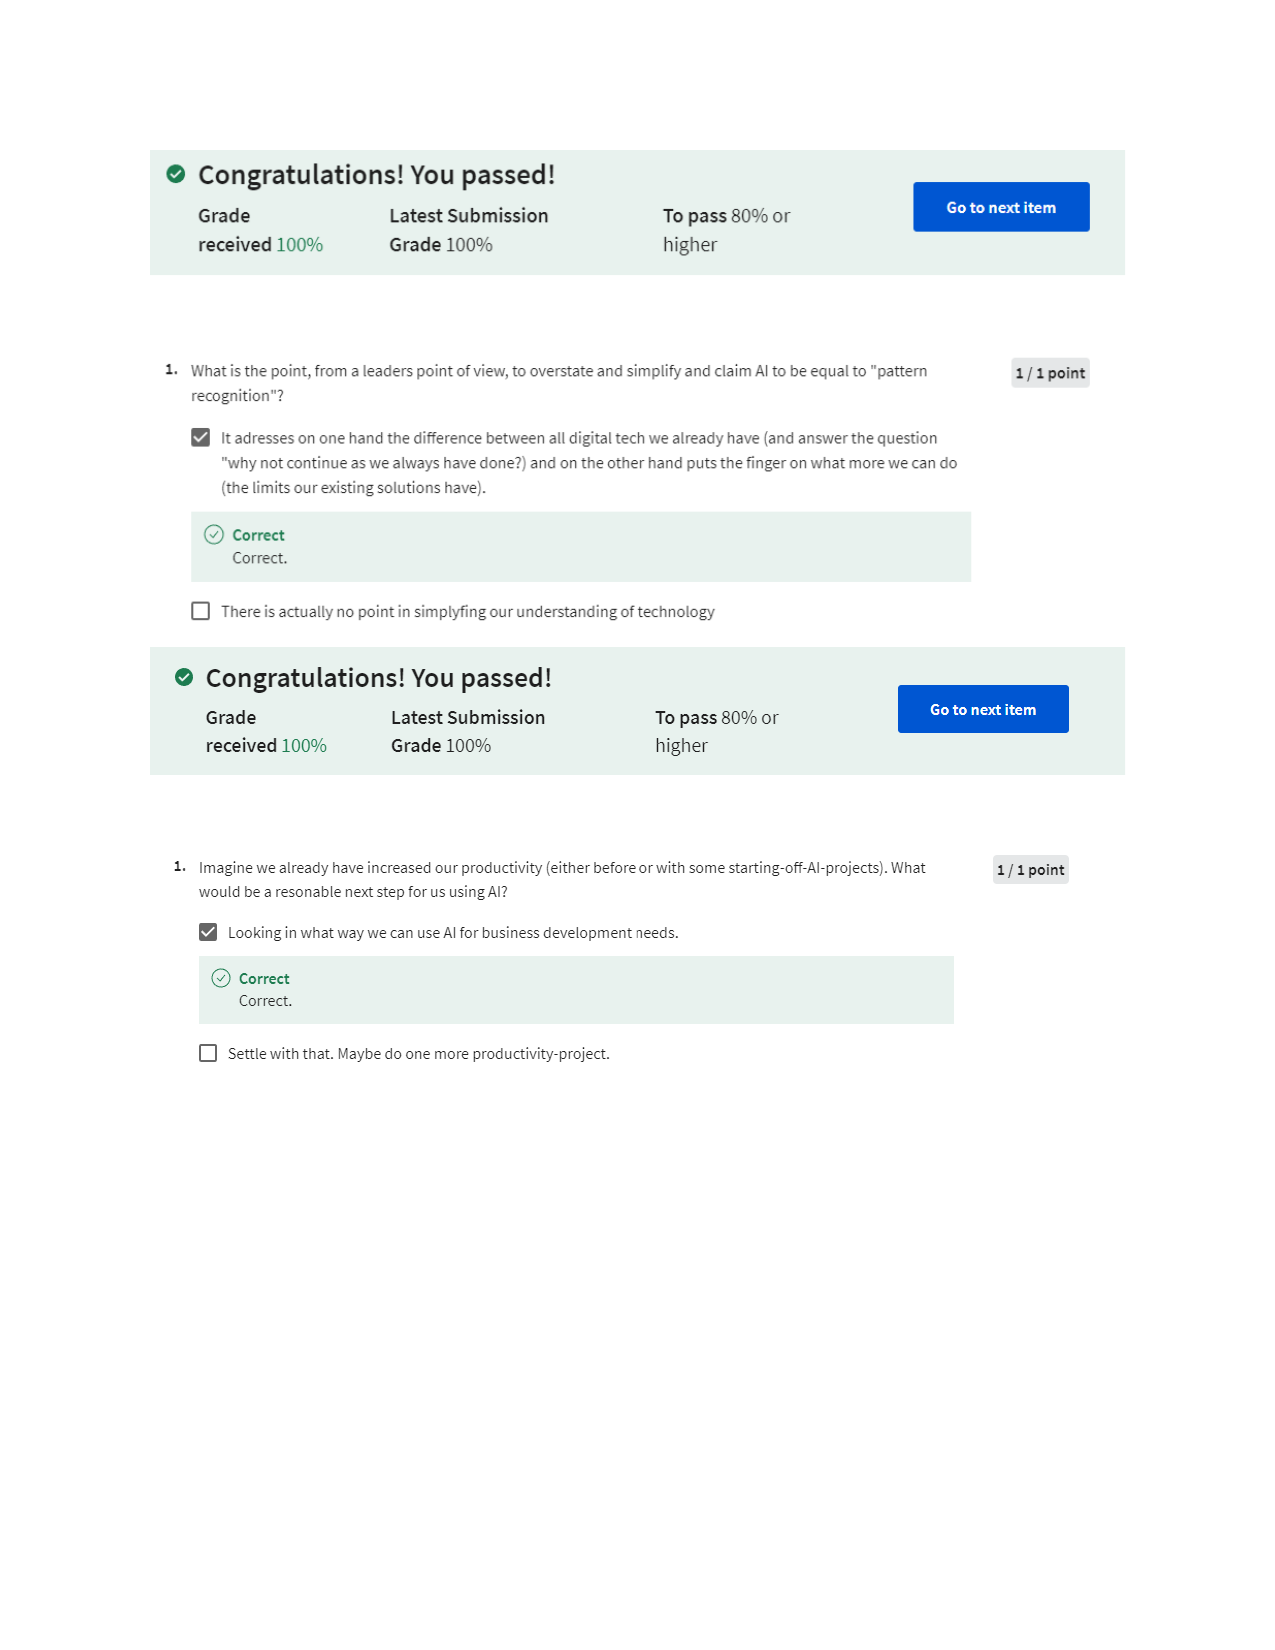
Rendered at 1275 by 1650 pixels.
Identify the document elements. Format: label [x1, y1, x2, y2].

picture [150, 647, 1125, 1097]
picture [150, 150, 1125, 645]
